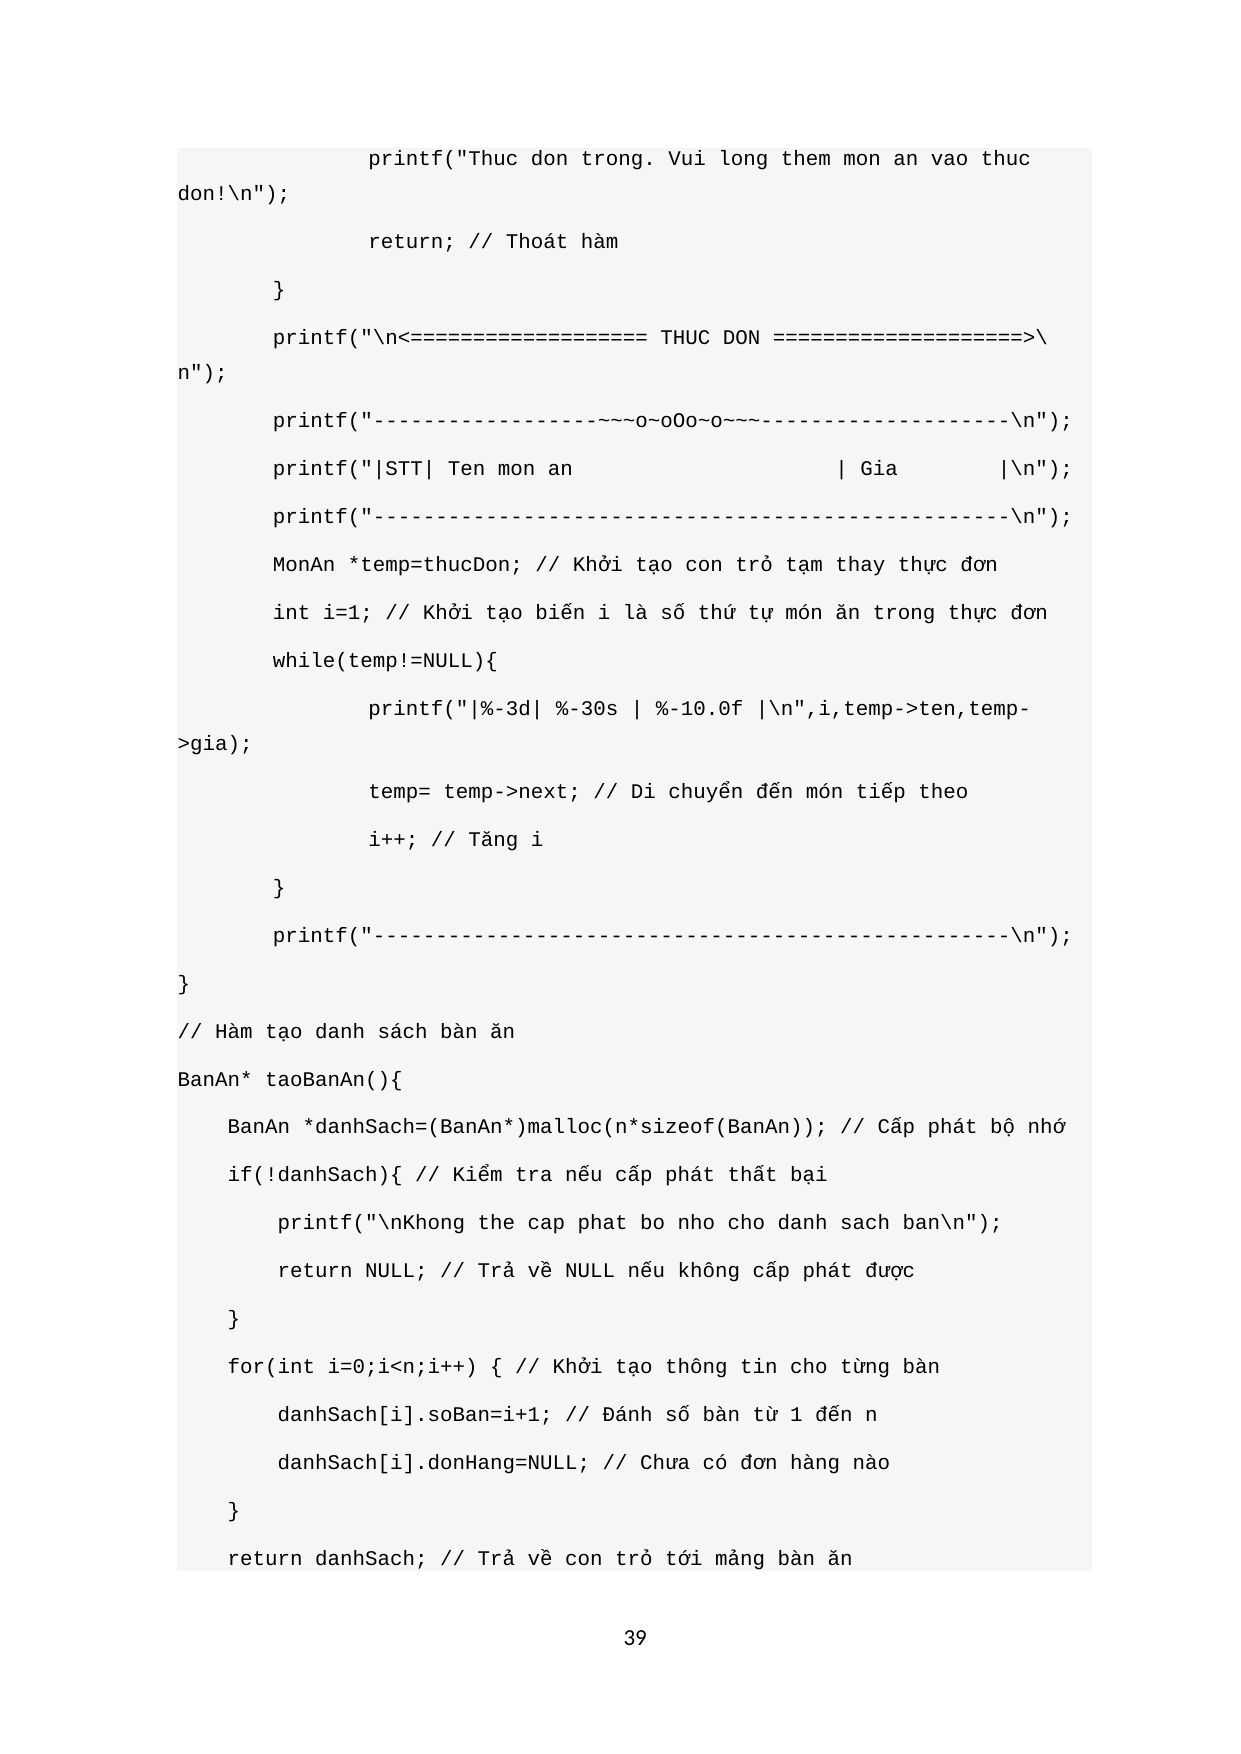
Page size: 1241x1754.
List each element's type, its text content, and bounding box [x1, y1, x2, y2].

text printf("|STT| Ten mon an | Gia |\n"); [177, 458, 1092, 482]
text } [177, 279, 1092, 303]
text return NULL; // Trả về NULL nếu không cấp phát được [177, 1260, 1092, 1284]
text } [177, 973, 1092, 996]
text printf("Thuc don trong. Vui long them mon an vao thuc don!\n"); [177, 148, 1092, 207]
text danhSach[i].donHang=NULL; // Chưa có đơn hàng nào [177, 1452, 1092, 1476]
text while(temp!=NULL){ [177, 650, 1092, 673]
text BanAn* taoBanAn(){ [177, 1068, 1092, 1092]
text printf("---------------------------------------------------\n"); [177, 506, 1092, 530]
text printf("\n<=================== THUC DON ====================>\n"); [177, 327, 1092, 386]
text if(!danhSach){ // Kiểm tra nếu cấp phát thất bại [177, 1164, 1092, 1188]
text temp= temp->next; // Di chuyển đến món tiếp theo [177, 781, 1092, 805]
text danhSach[i].soBan=i+1; // Đánh số bàn từ 1 đến n [177, 1404, 1092, 1428]
text } [177, 877, 1092, 901]
text return danhSach; // Trả về con trỏ tới mảng bàn ăn [177, 1548, 1092, 1571]
text BanAn *danhSach=(BanAn*)malloc(n*sizeof(BanAn)); // Cấp phát bộ nhớ [177, 1116, 1092, 1140]
text printf("------------------~~~o~oOo~o~~~--------------------\n"); [177, 410, 1092, 434]
text printf("\nKhong the cap phat bo nho cho danh sach ban\n"); [177, 1212, 1092, 1236]
text printf("---------------------------------------------------\n"); [177, 925, 1092, 948]
text i++; // Tăng i [177, 829, 1092, 853]
text printf("|%-3d| %-30s | %-10.0f |\n",i,temp->ten,temp->gia); [177, 698, 1092, 757]
text } [177, 1500, 1092, 1523]
text return; // Thoát hàm [177, 231, 1092, 255]
text MonAn *temp=thucDon; // Khởi tạo con trỏ tạm thay thực đơn [177, 554, 1092, 578]
text } [177, 1308, 1092, 1332]
text // Hàm tạo danh sách bàn ăn [177, 1021, 1092, 1044]
text int i=1; // Khởi tạo biến i là số thứ tự món ăn trong thực đơn [177, 602, 1092, 626]
text for(int i=0;i<n;i++) { // Khởi tạo thông tin cho từng bàn [177, 1356, 1092, 1380]
